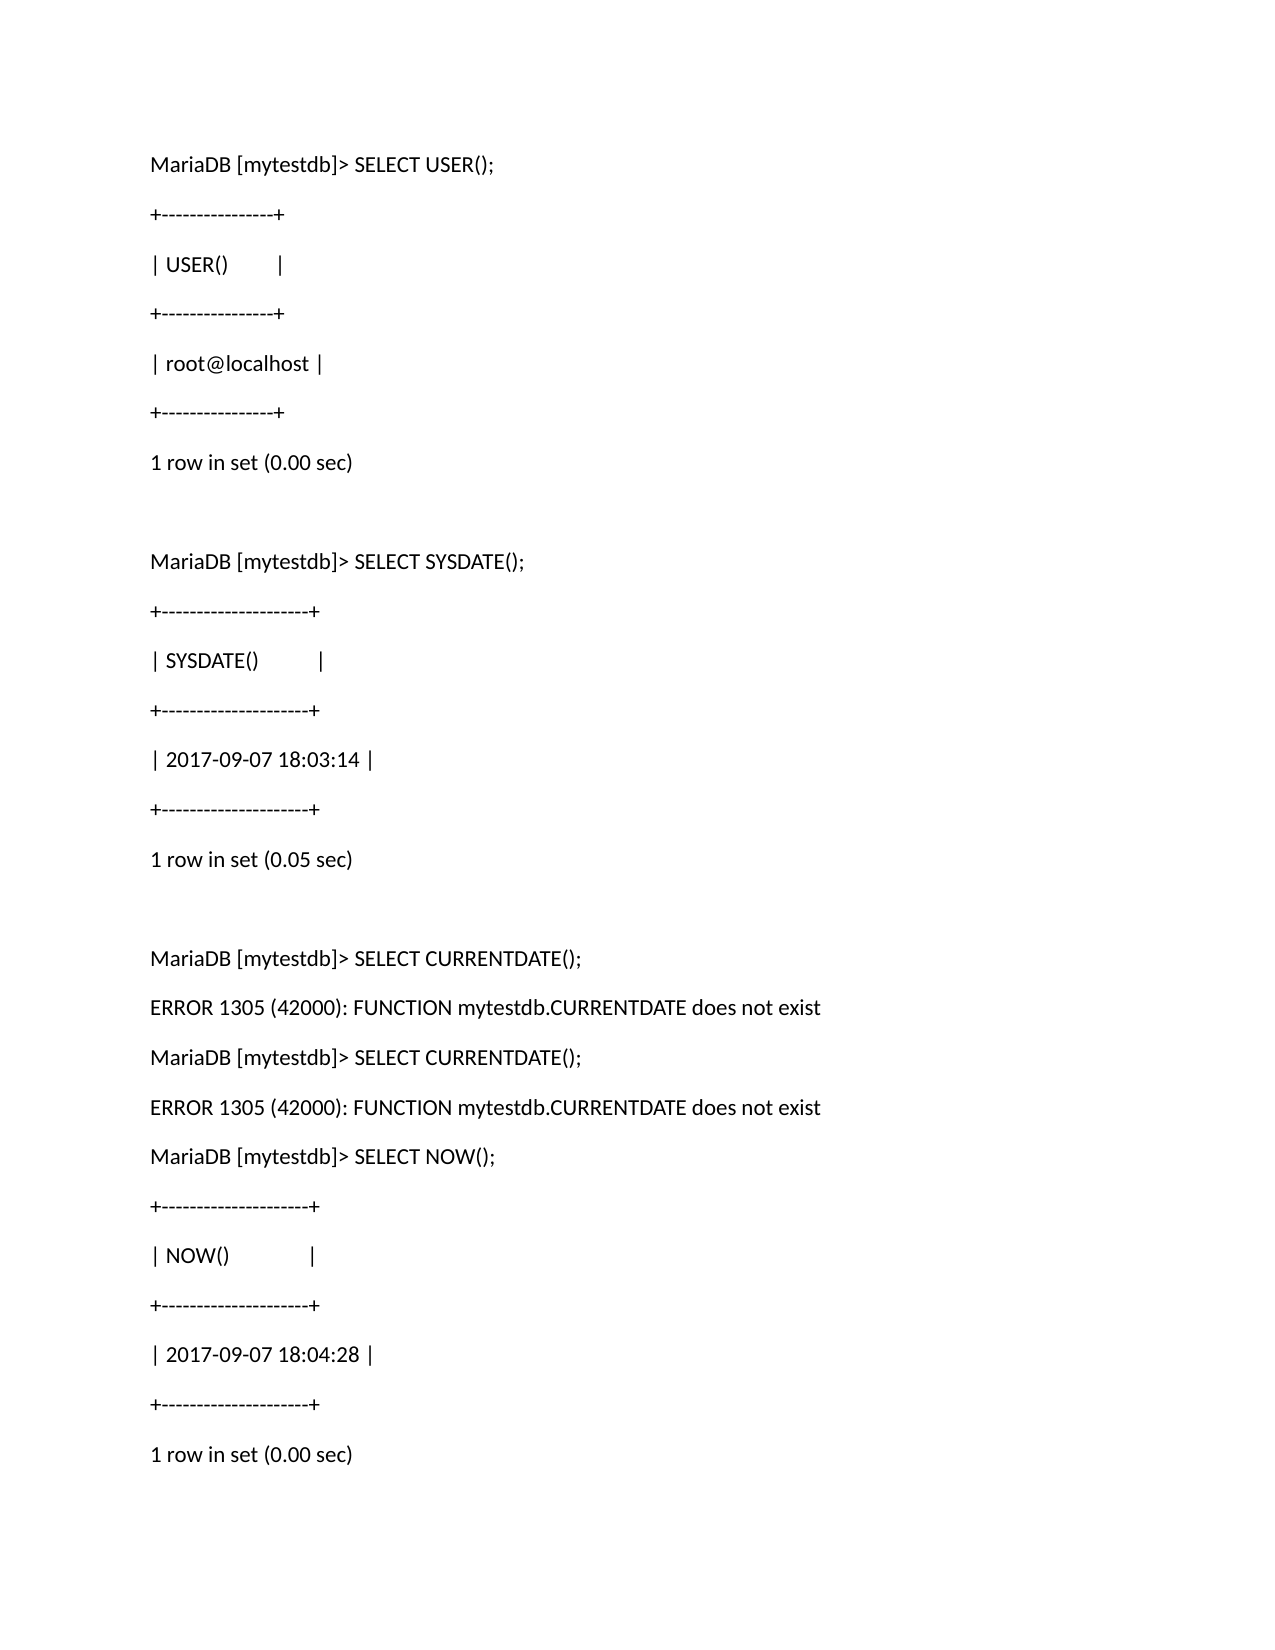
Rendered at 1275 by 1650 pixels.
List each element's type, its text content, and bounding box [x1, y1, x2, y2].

text 1 row in set (0.00 sec) [150, 447, 1125, 476]
text | root@localhost | [150, 348, 1125, 377]
text +---------------------+ [150, 695, 1125, 724]
text +----------------+ [150, 398, 1125, 427]
text 1 row in set (0.00 sec) [150, 1439, 1125, 1468]
text | 2017-09-07 18:03:14 | [150, 745, 1125, 774]
text | 2017-09-07 18:04:28 | [150, 1340, 1125, 1369]
text +---------------------+ [150, 794, 1125, 823]
text | USER() | [150, 249, 1125, 278]
text MariaDB [mytestdb]> SELECT SYSDATE(); [150, 547, 1125, 575]
text | NOW() | [150, 1241, 1125, 1269]
text MariaDB [mytestdb]> SELECT NOW(); [150, 1142, 1125, 1170]
text +---------------------+ [150, 1389, 1125, 1418]
text MariaDB [mytestdb]> SELECT USER(); [150, 150, 1125, 179]
text +----------------+ [150, 199, 1125, 228]
text +----------------+ [150, 299, 1125, 327]
text ERROR 1305 (42000): FUNCTION mytestdb.CURRENTDATE does not exist [150, 993, 1125, 1022]
text +---------------------+ [150, 596, 1125, 625]
text +---------------------+ [150, 1290, 1125, 1319]
text | SYSDATE() | [150, 646, 1125, 674]
text MariaDB [mytestdb]> SELECT CURRENTDATE(); [150, 1042, 1125, 1071]
text +---------------------+ [150, 1191, 1125, 1220]
text MariaDB [mytestdb]> SELECT CURRENTDATE(); [150, 943, 1125, 972]
text 1 row in set (0.05 sec) [150, 844, 1125, 873]
text ERROR 1305 (42000): FUNCTION mytestdb.CURRENTDATE does not exist [150, 1092, 1125, 1121]
